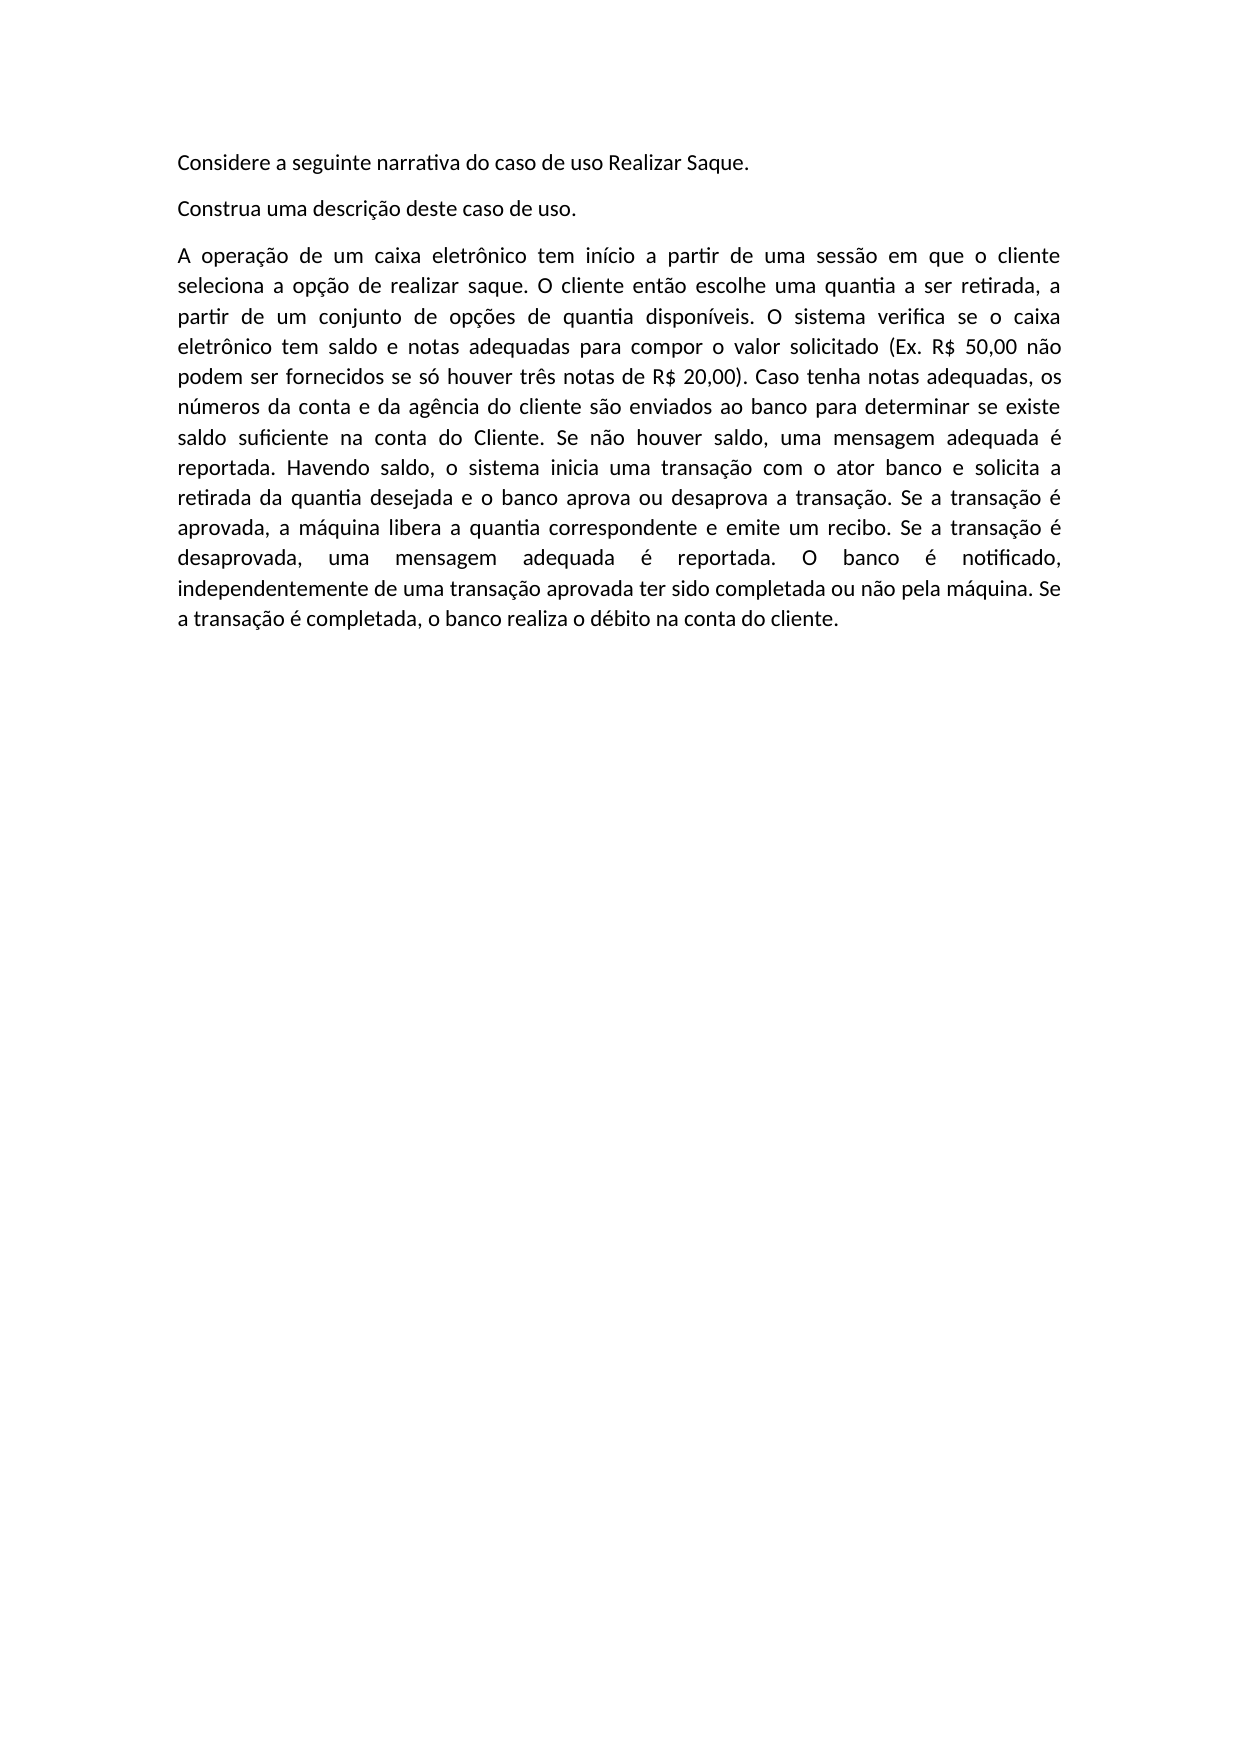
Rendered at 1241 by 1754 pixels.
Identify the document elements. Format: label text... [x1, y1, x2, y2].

text Considere a seguinte narrativa do caso de uso Realizar Saque. [177, 148, 1063, 176]
text Construa uma descrição deste caso de uso. [177, 194, 1063, 222]
text A operação de um caixa eletrônico tem início a partir de uma sessão em que o cliente seleciona a opção de realizar saque. O cliente então escolhe uma quantia a ser retirada, a partir de um conjunto de opções de quantia disponíveis. O sistema verifica se o caixa eletrônico tem saldo e notas adequadas para compor o valor solicitado (Ex. R$ 50,00 não podem ser fornecidos se só houver três notas de R$ 20,00). Caso tenha notas adequadas, os números da conta e da agência do cliente são enviados ao banco para determinar se existe saldo suficiente na conta do Cliente. Se não houver saldo, uma mensagem adequada é reportada. Havendo saldo, o sistema inicia uma transação com o ator banco e solicita a retirada da quantia desejada e o banco aprova ou desaprova a transação. Se a transação é aprovada, a máquina libera a quantia correspondente e emite um recibo. Se a transação é desaprovada, uma mensagem adequada é reportada. O banco é notificado, independentemente de uma transação aprovada ter sido completada ou não pela máquina. Se a transação é completada, o banco realiza o débito na conta do cliente. [177, 241, 1063, 632]
